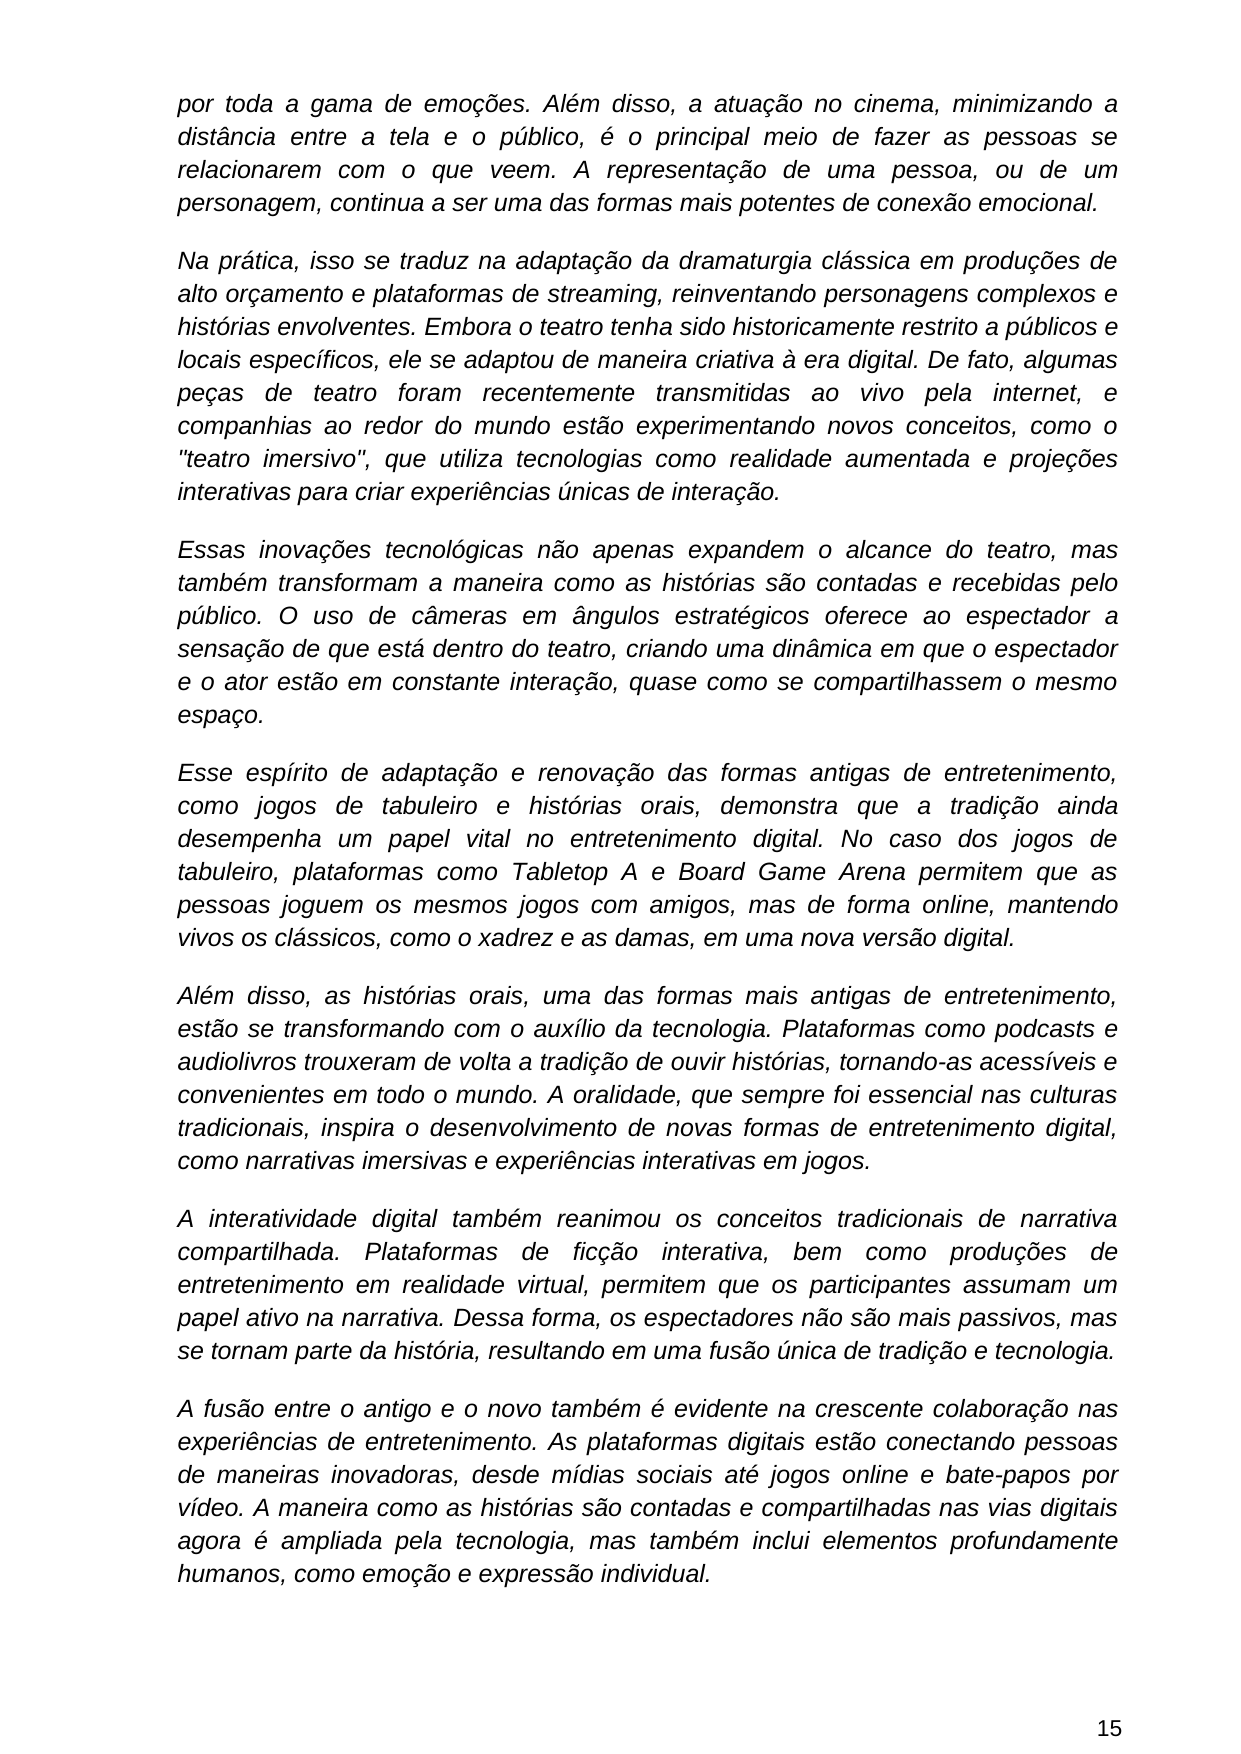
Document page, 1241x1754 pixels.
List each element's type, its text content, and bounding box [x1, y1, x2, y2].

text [177, 88, 1122, 216]
text Na prática, isso se traduz na adaptação da dramaturgia clássica em produções de alto orçamento e plataformas de streaming, reinventando personagens complexos e histórias envolventes. Embora o teatro tenha sido historicamente restrito a públicos e locais específicos, ele se adaptou de maneira criativa à era digital. De fato, algumas peças de teatro foram recentemente transmitidas ao vivo pela internet, e companhias ao redor do mundo estão experimentando novos conceitos, como o "teatro imersivo", que utiliza tecnologias como realidade aumentada e projeções interativas para criar experiências únicas de interação. [177, 246, 1122, 506]
text A fusão entre o antigo e o novo também é evidente na crescente colaboração nas experiências de entretenimento. As plataformas digitais estão conectando pessoas de maneiras inovadoras, desde mídias sociais até jogos online e bate-papos por vídeo. A maneira como as histórias são contadas e compartilhadas nas vias digitais agora é ampliada pela tecnologia, mas também inclui elementos profundamente humanos, como emoção e expressão individual. [177, 1394, 1122, 1588]
text Essas inovações tecnológicas não apenas expandem o alcance do teatro, mas também transformam a maneira como as histórias são contadas e recebidas pelo público. O uso de câmeras em ângulos estratégicos oferece ao espectador a sensação de que está dentro do teatro, criando uma dinâmica em que o espectador e o ator estão em constante interação, quase como se compartilhassem o mesmo espaço. [177, 535, 1122, 729]
text Esse espírito de adaptação e renovação das formas antigas de entretenimento, como jogos de tabuleiro e histórias orais, demonstra que a tradição ainda desempenha um papel vital no entretenimento digital. No caso dos jogos de tabuleiro, plataformas como Tabletop A e Board Game Arena permitem que as pessoas joguem os mesmos jogos com amigos, mas de forma online, mantendo vivos os clássicos, como o xadrez e as damas, em uma nova versão digital. [177, 758, 1122, 952]
text A interatividade digital também reanimou os conceitos tradicionais de narrativa compartilhada. Plataformas de ficção interativa, bem como produções de entretenimento em realidade virtual, permitem que os participantes assumam um papel ativo na narrativa. Dessa forma, os espectadores não são mais passivos, mas se tornam parte da história, resultando em uma fusão única de tradição e tecnologia. [177, 1204, 1122, 1365]
text Além disso, as histórias orais, uma das formas mais antigas de entretenimento, estão se transformando com o auxílio da tecnologia. Plataformas como podcasts e audiolivros trouxeram de volta a tradição de ouvir histórias, tornando-as acessíveis e convenientes em todo o mundo. A oralidade, que sempre foi essencial nas culturas tradicionais, inspira o desenvolvimento de novas formas de entretenimento digital, como narrativas imersivas e experiências interativas em jogos. [177, 981, 1122, 1175]
